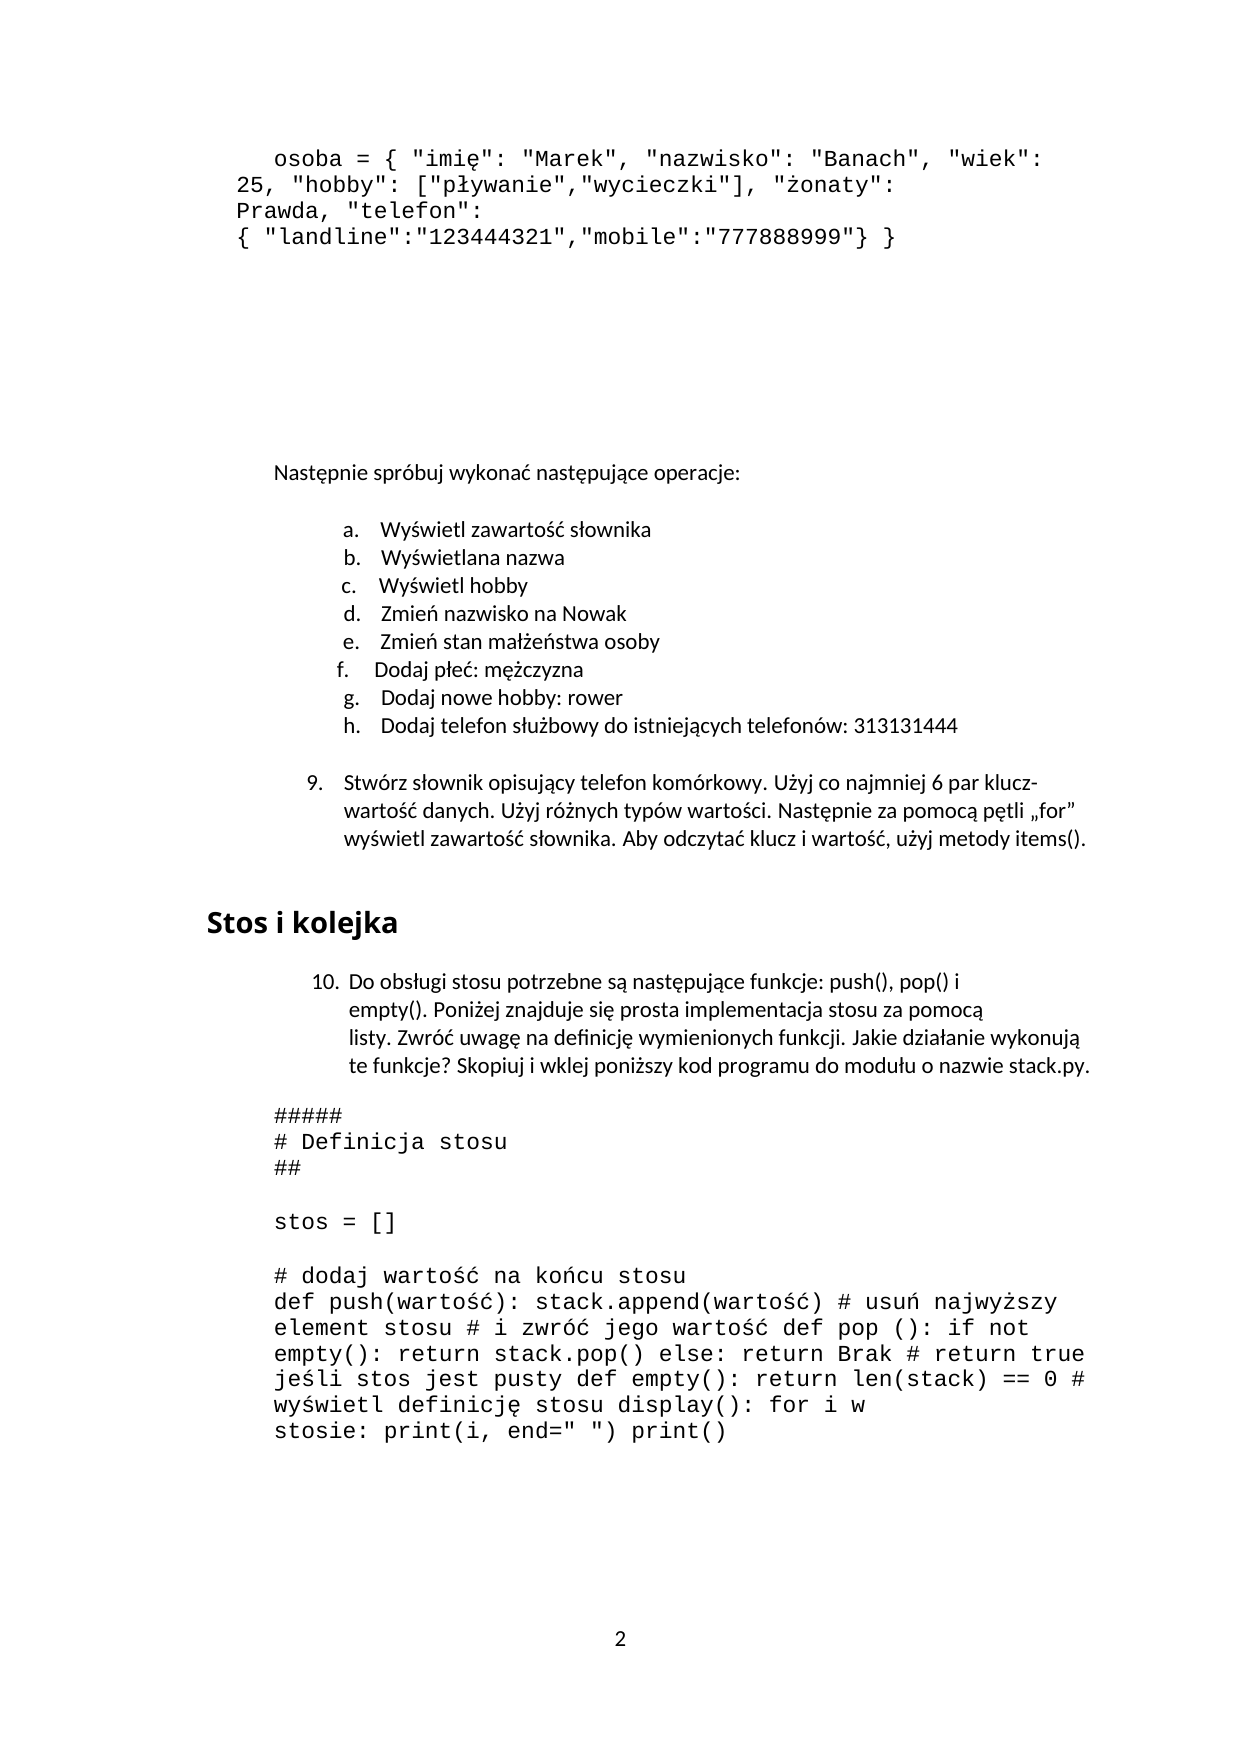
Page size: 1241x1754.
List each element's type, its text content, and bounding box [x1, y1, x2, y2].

list Dodaj telefon służbowy do istniejących telefonów: 313131444 [343, 711, 1093, 739]
list Dodaj płeć: mężczyzna [337, 655, 1093, 683]
list Wyświetl hobby [341, 571, 1093, 599]
list Zmień nazwisko na Nowak [343, 599, 1093, 627]
subtitle Stos i kolejka [207, 902, 1093, 942]
list Stwórz słownik opisujący telefon komórkowy. Użyj co najmniej 6 par klucz-wartość danych. Użyj różnych typów wartości. Następnie za pomocą pętli „for” wyświetl zawartość słownika. Aby odczytać klucz i wartość, użyj metody items(). [306, 768, 1093, 852]
list Dodaj nowe hobby: rower [343, 683, 1093, 711]
list Wyświetl zawartość słownika [343, 515, 1093, 543]
list Wyświetlana nazwa [343, 543, 1093, 571]
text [273, 1104, 1093, 1605]
list Zmień stan małżeństwa osoby [343, 627, 1093, 655]
list Do obsługi stosu potrzebne są następujące funkcje: push(), pop() i empty(). Poniżej znajduje się prosta implementacja stosu za pomocą listy. Zwróć uwagę na definicję wymienionych funkcji. Jakie działanie wykonują te funkcje? Skopiuj i wklej poniższy kod programu do modułu o nazwie stack.py. [311, 967, 1093, 1079]
text osoba = { "imię": "Marek", "nazwisko": "Banach", "wiek": 25, "hobby": ["pływanie","wycieczki"], "żonaty": Prawda, "telefon":{ "landline":"123444321","mobile":"777888999"} } [236, 148, 1093, 433]
text Następnie spróbuj wykonać następujące operacje: [273, 458, 1093, 486]
